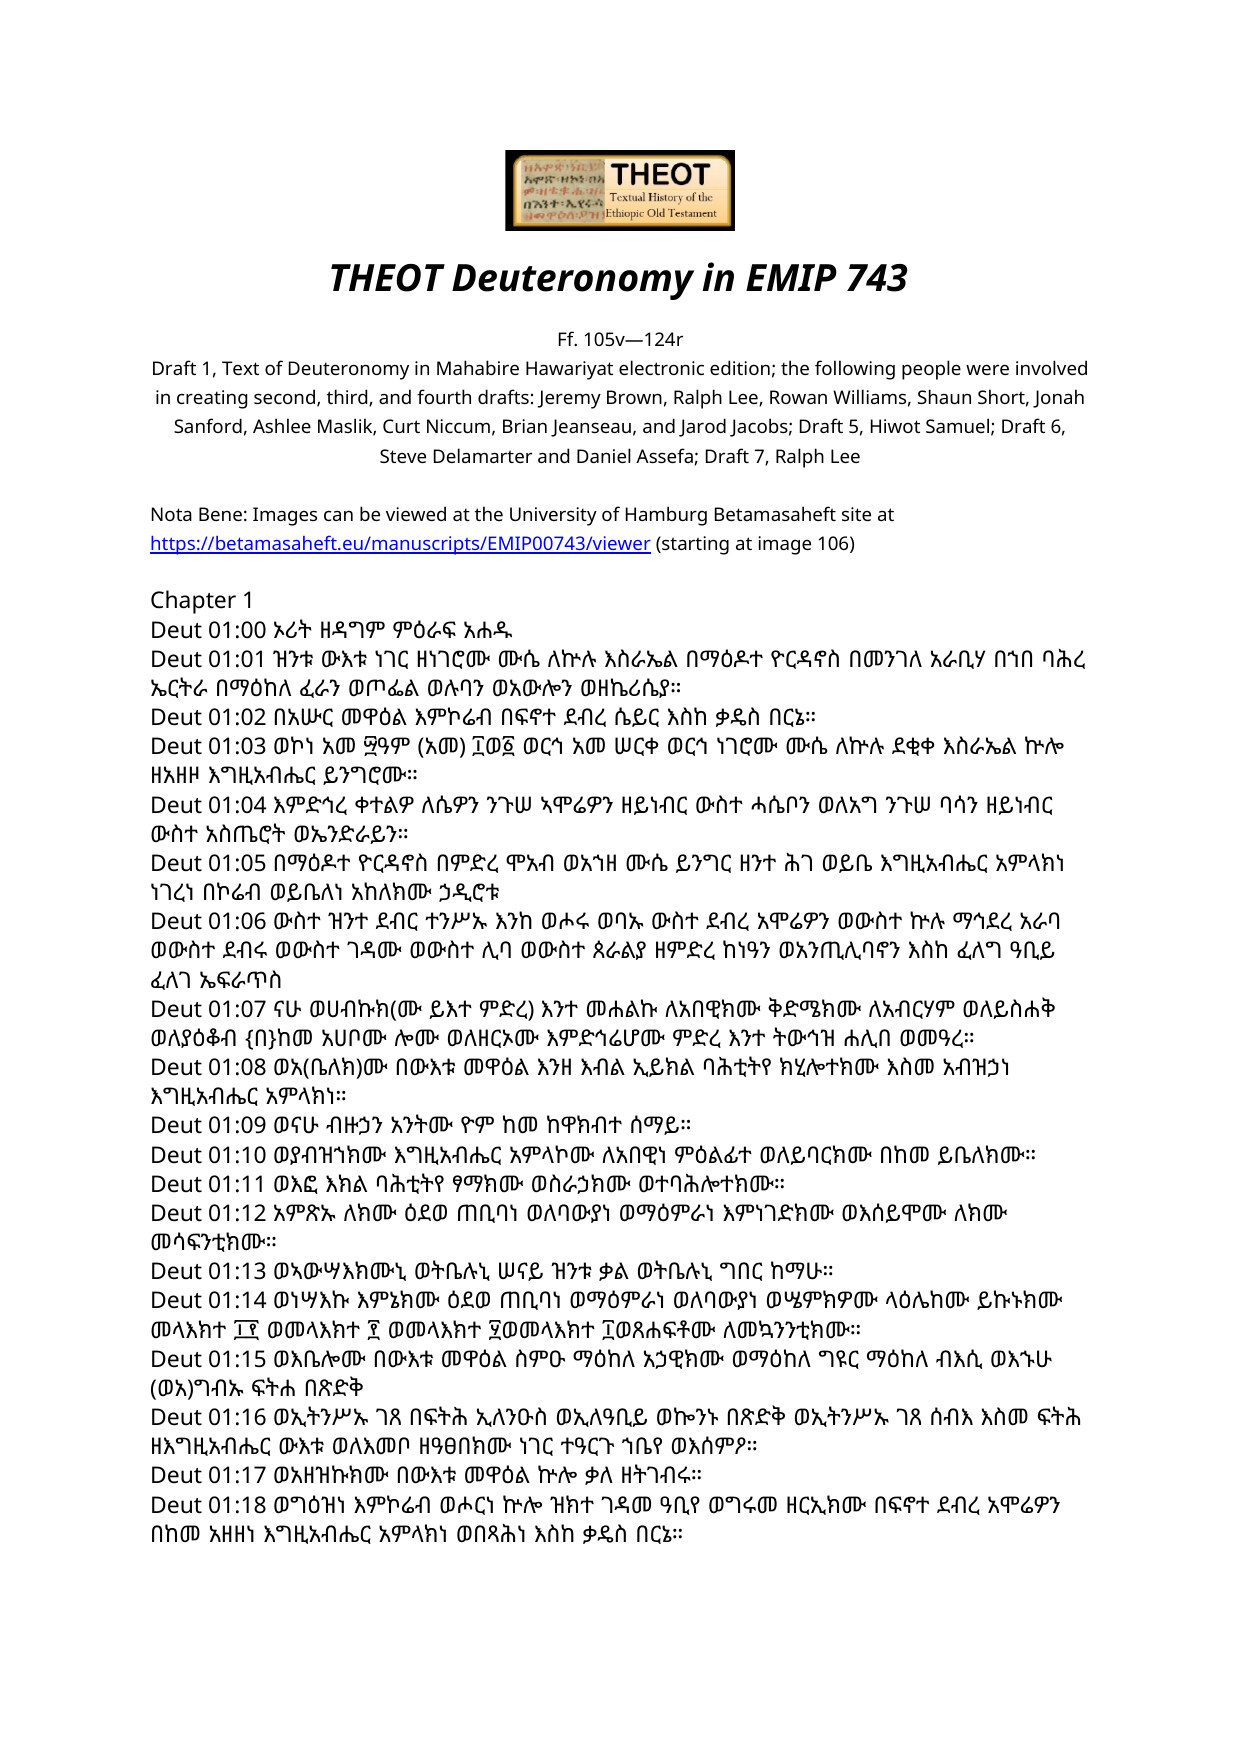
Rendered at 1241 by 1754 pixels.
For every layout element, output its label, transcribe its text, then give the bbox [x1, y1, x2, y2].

text Deut 01:06 ውስተ ዝንተ ደብር ተንሥኡ እንከ ወሖሩ ወባኡ ውስተ ደብረ አሞሬዎን ወውስተ ኵሉ ማኅደረ አራባ ወውስተ ደብሩ ወውስተ ገዳሙ ወውስተ ሊባ ወውስተ ጰራልያ ዘምድረ ከነዓን ወአንጢሊባኖን እስከ ፈለግ ዓቢይ ፈለገ ኤፍራጥስ [150, 906, 1090, 994]
text Deut 01:11 ወእፎ እክል ባሕቲትየ ፃማክሙ ወስራኃክሙ ወተባሕሎተክሙ። [150, 1169, 1090, 1198]
text Deut 01:07 ናሁ ወሀብኩክ(ሙ ይእተ ምድረ) እንተ መሐልኩ ለአበዊክሙ ቅድሜክሙ ለአብርሃም ወለይስሐቅ ወለያዕቆብ {በ}ከመ አሀቦሙ ሎሙ ወለዘርኦሙ እምድኅሬሆሙ ምድረ እንተ ትውኅዝ ሐሊበ ወመዓረ። [150, 994, 1090, 1052]
text Deut 01:08 ወአ(ቤለክ)ሙ በውእቱ መዋዕል እንዘ እብል ኢይክል ባሕቲትየ ክሂሎተክሙ እስመ አብዝኃነ እግዚአብሔር አምላክነ። [150, 1052, 1090, 1111]
text Nota Bene: Images can be viewed at the University of Hamburg Betamasaheft site at https://betamasaheft.eu/manuscripts/EMIP00743/viewer (starting at image 106) [150, 498, 1090, 556]
text Deut 01:05 በማዕዶተ ዮርዳኖስ በምድረ ሞአብ ወአኀዘ ሙሴ ይንግር ዘንተ ሕገ ወይቤ እግዚአብሔር አምላክነ ነገረነ በኮሬብ ወይቤለነ አከለክሙ ኃዲሮቱ [150, 848, 1090, 906]
text Deut 01:10 ወያብዝኀክሙ እግዚአብሔር አምላኮሙ ለአበዊነ ምዕልፊተ ወለይባርክሙ በከመ ይቤለክሙ። [150, 1140, 1090, 1169]
text Deut 01:09 ወናሁ ብዙኃን አንትሙ ዮም ከመ ከዋክብተ ሰማይ። [150, 1111, 1090, 1140]
text Deut 01:18 ወግዕዝነ እምኮሬብ ወሖርነ ኵሎ ዝክተ ገዳመ ዓቢየ ወግሩመ ዘርኢክሙ በፍኖተ ደብረ አሞሬዎን በከመ አዘዘነ እግዚአብሔር አምላክነ ወበጻሕነ እስከ ቃዴስ በርኔ። [150, 1490, 1090, 1548]
picture [505, 150, 735, 231]
text Deut 01:16 ወኢትንሥኡ ገጸ በፍትሕ ኢለንዑስ ወኢለዓቢይ ወኰንኑ በጽድቅ ወኢትንሥኡ ገጸ ሰብእ እስመ ፍትሕ ዘእግዚአብሔር ውእቱ ወለእመቦ ዘዓፀበክሙ ነገር ተዓርጉ ኀቤየ ወእሰምዖ። [150, 1402, 1090, 1461]
text Deut 01:00 ኦሪት ዘዳግም ምዕራፍ አሐዱ [150, 615, 1090, 644]
text Deut 01:02 በአሡር መዋዕል እምኮሬብ በፍኖተ ደብረ ሴይር እስከ ቃዴስ በርኔ። [150, 702, 1090, 731]
text Deut 01:13 ወኣውሣእክሙኒ ወትቤሉኒ ሠናይ ዝንቱ ቃል ወትቤሉኒ ግበር ከማሁ። [150, 1256, 1090, 1286]
text Ff. 105v—124r Draft 1, Text of Deuteronomy in Mahabire Hawariyat electronic edition; the following people were involved in creating second, third, and fourth drafts: Jeremy Brown, Ralph Lee, Rowan Williams, Shaun Short, Jonah Sanford, Ashlee Maslik, Curt Niccum, Brian Jeanseau, and Jarod Jacobs; Draft 5, Hiwot Samuel; Draft 6, Steve Delamarter and Daniel Assefa; Draft 7, Ralph Lee [150, 323, 1090, 469]
text Deut 01:14 ወነሣእኩ እምኔክሙ ዕደወ ጠቢባነ ወማዕምራነ ወለባውያነ ወሤምክዎሙ ላዕሌከሙ ይኩኑክሙ መላእክተ ፲፻ ወመላእክተ ፻ ወመላእክተ ፶ወመላእክተ ፲ወጸሐፍቶሙ ለመኳንንቲክሙ። [150, 1286, 1090, 1344]
text Deut 01:01 ዝንቱ ውእቱ ነገር ዘነገሮሙ ሙሴ ለኵሉ እስራኤል በማዕዶተ ዮርዳኖስ በመንገለ አራቢሃ በኀበ ባሕረ ኤርትራ በማዕከለ ፈራን ወጦፌል ወሉባን ወአውሎን ወዘኬሪሴያ። [150, 644, 1090, 702]
text THEOT Deuteronomy in EMIP 743 [150, 251, 1090, 302]
text Deut 01:15 ወእቤሎሙ በውእቱ መዋዕል ስምዑ ማዕከለ አኃዊክሙ ወማዕከለ ግዩር ማዕከለ ብእሲ ወእኁሁ (ወአ)ግብኡ ፍትሐ በጽድቅ [150, 1344, 1090, 1402]
text Deut 01:12 አምጽኡ ለክሙ ዕደወ ጠቢባነ ወለባውያነ ወማዕምራነ እምነገድክሙ ወእሰይሞሙ ለክሙ መሳፍንቲክሙ። [150, 1198, 1090, 1256]
text Deut 01:17 ወአዘዝኩክሙ በውእቱ መዋዕል ኵሎ ቃለ ዘትገብሩ። [150, 1461, 1090, 1490]
text Deut 01:04 እምድኅረ ቀተልዎ ለሴዎን ንጉሠ ኣሞሬዎን ዘይነብር ውስተ ሓሴቦን ወለአግ ንጉሠ ባሳን ዘይነብር ውስተ አስጤሮት ወኤንድራይን። [150, 790, 1090, 848]
text Deut 01:03 ወኮነ አመ ፵ዓም (አመ) ፲ወ፩ ወርኅ አመ ሠርቀ ወርኅ ነገሮሙ ሙሴ ለኵሉ ደቂቀ እስራኤል ኵሎ ዘአዘዞ እግዚአብሔር ይንግሮሙ። [150, 731, 1090, 790]
text Chapter 1 [150, 586, 1090, 615]
